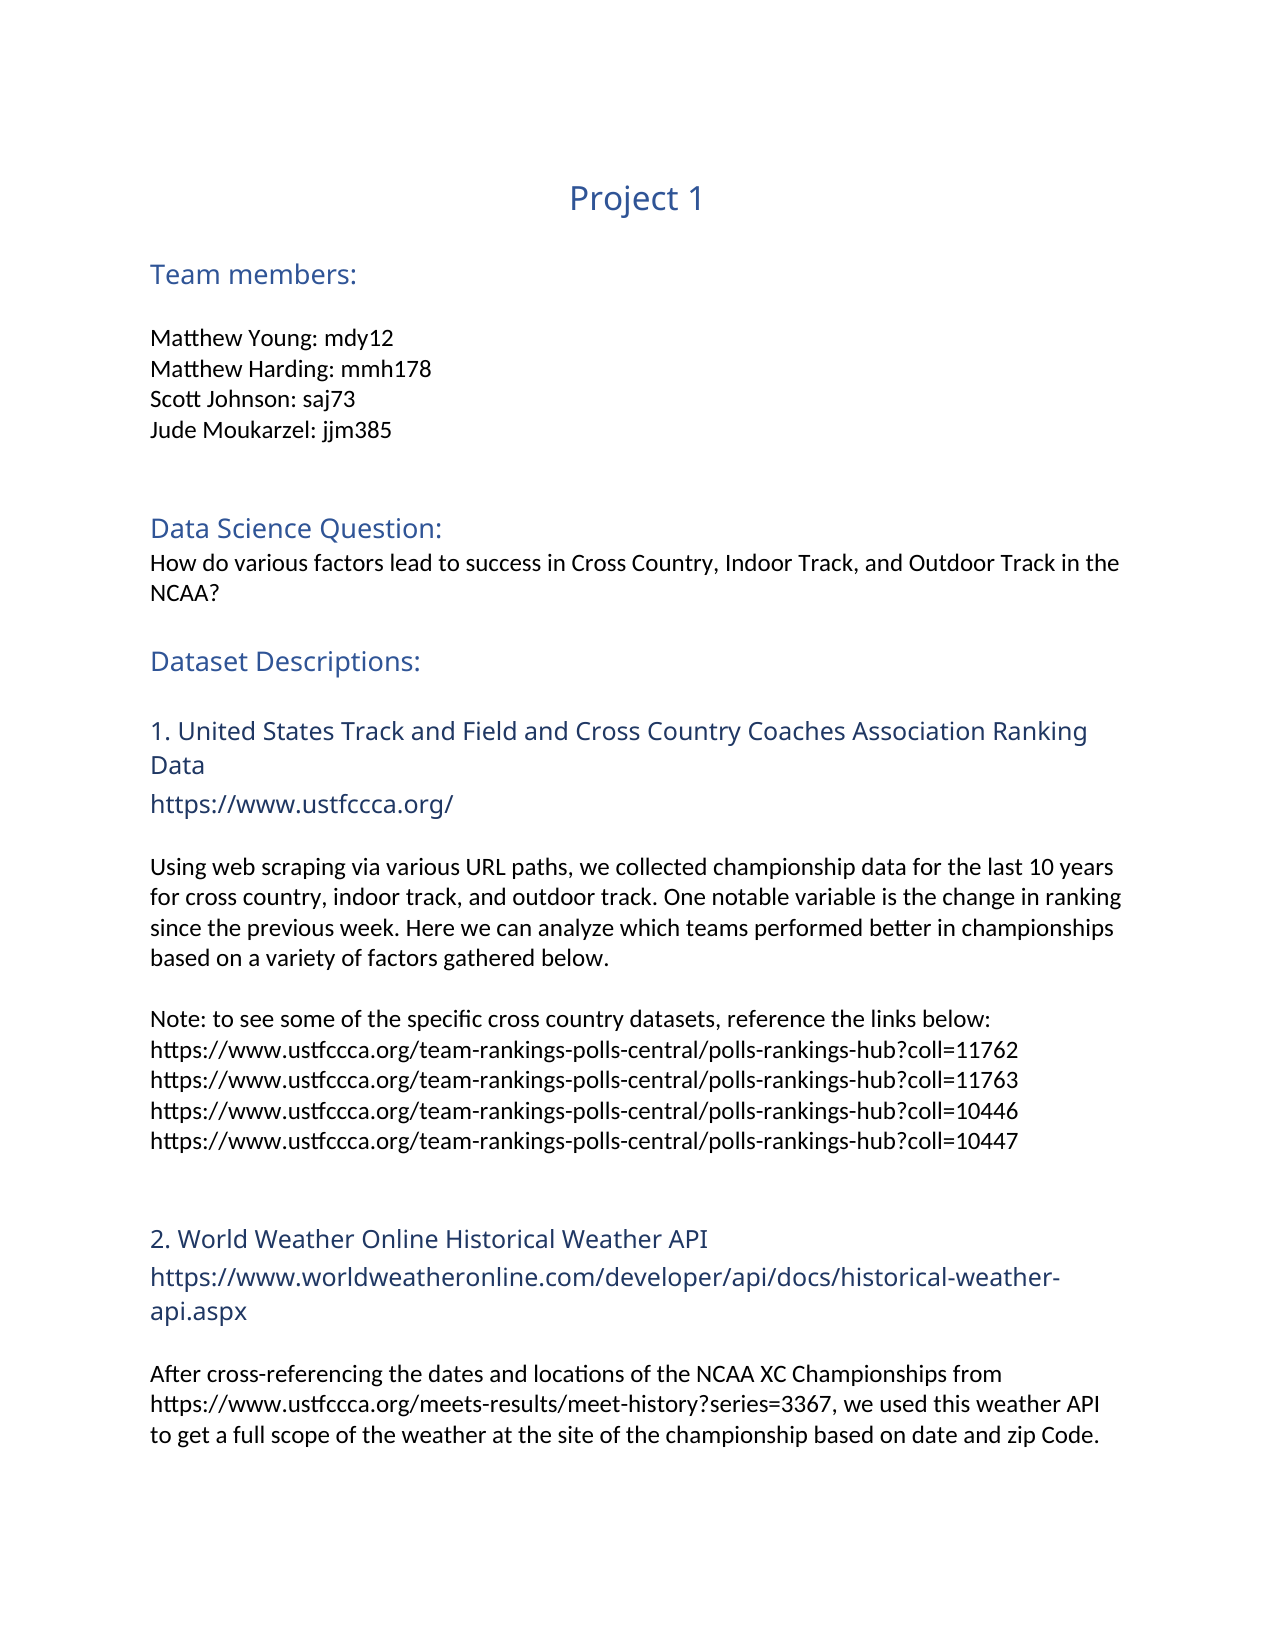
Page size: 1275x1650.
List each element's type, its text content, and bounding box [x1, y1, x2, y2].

text Using web scraping via various URL paths, we collected championship data for the last 10 years for cross country, indoor track, and outdoor track. One notable variable is the change in ranking since the previous week. Here we can analyze which teams performed better in championships based on a variety of factors gathered below. [150, 851, 1125, 973]
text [150, 1358, 1125, 1450]
subtitle Project 1 [150, 175, 1125, 220]
text Matthew Harding: mmh178 [150, 353, 1125, 383]
text Matthew Young: mdy12 [150, 322, 1125, 353]
text How do various factors lead to success in Cross Country, Indoor Track, and Outdoor Track in the NCAA? [150, 547, 1125, 608]
subtitle Data Science Question: [150, 510, 1125, 547]
text Note: to see some of the specific cross country datasets, reference the links below: [150, 1003, 1125, 1034]
subtitle Team members: [150, 255, 1125, 292]
text https://www.ustfccca.org/team-rankings-polls-central/polls-rankings-hub?coll=10446 [150, 1095, 1125, 1126]
text https://www.ustfccca.org/team-rankings-polls-central/polls-rankings-hub?coll=10447 [150, 1126, 1125, 1156]
subtitle https://www.worldweatheronline.com/developer/api/docs/historical-weather-api.aspx [150, 1259, 1125, 1328]
text https://www.ustfccca.org/team-rankings-polls-central/polls-rankings-hub?coll=11763 [150, 1064, 1125, 1095]
subtitle https://www.ustfccca.org/ [150, 786, 1125, 820]
subtitle 1. United States Track and Field and Cross Country Coaches Association Ranking Data [150, 714, 1125, 782]
subtitle Dataset Descriptions: [150, 642, 1125, 679]
subtitle 2. World Weather Online Historical Weather API [150, 1221, 1125, 1255]
text Jude Moukarzel: jjm385 [150, 414, 1125, 444]
text Scott Johnson: saj73 [150, 383, 1125, 414]
text https://www.ustfccca.org/team-rankings-polls-central/polls-rankings-hub?coll=11762 [150, 1034, 1125, 1064]
